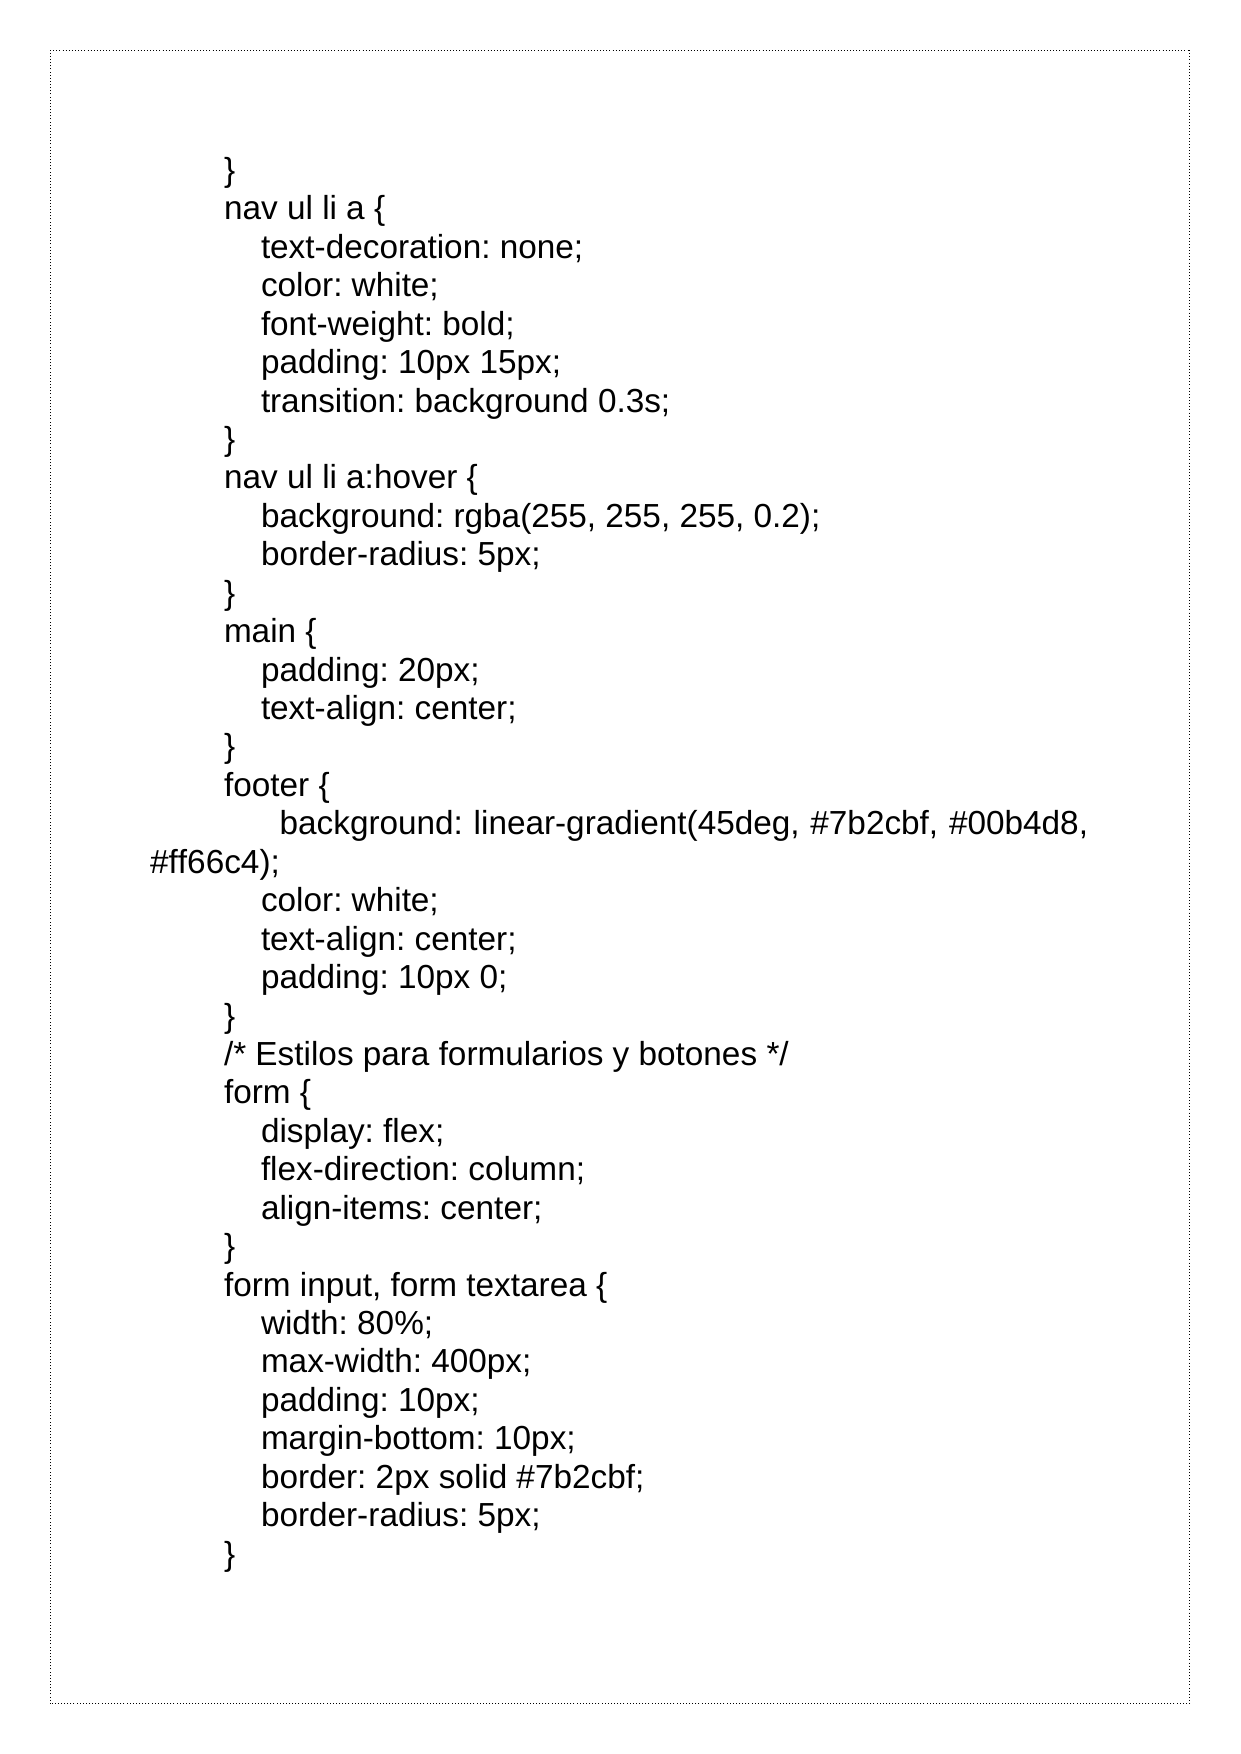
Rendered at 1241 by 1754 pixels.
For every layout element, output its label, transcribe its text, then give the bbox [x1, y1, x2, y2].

text form { [150, 1072, 1090, 1111]
text padding: 20px; [150, 650, 1090, 688]
text color: white; [150, 265, 1090, 304]
text font-weight: bold; [150, 304, 1090, 342]
text background: rgba(255, 255, 255, 0.2); [150, 496, 1090, 534]
text text-align: center; [150, 688, 1090, 727]
text padding: 10px 15px; [150, 342, 1090, 381]
text padding: 10px; [150, 1380, 1090, 1418]
text text-decoration: none; [150, 227, 1090, 265]
text flex-direction: column; [150, 1149, 1090, 1188]
text display: flex; [150, 1111, 1090, 1149]
text } [150, 996, 1090, 1034]
text footer { [150, 765, 1090, 803]
text max-width: 400px; [150, 1342, 1090, 1380]
text border-radius: 5px; [150, 534, 1090, 573]
text } [150, 1226, 1090, 1265]
text margin-bottom: 10px; [150, 1418, 1090, 1457]
text } [150, 727, 1090, 765]
text color: white; [150, 880, 1090, 919]
text } [150, 419, 1090, 457]
text text-align: center; [150, 919, 1090, 957]
text border: 2px solid #7b2cbf; [150, 1457, 1090, 1495]
text /* Estilos para formularios y botones */ [150, 1034, 1090, 1072]
text nav ul li a { [150, 188, 1090, 227]
text nav ul li a:hover { [150, 457, 1090, 496]
text border-radius: 5px; [150, 1495, 1090, 1534]
text transition: background 0.3s; [150, 381, 1090, 419]
text form input, form textarea { [150, 1265, 1090, 1303]
text align-items: center; [150, 1188, 1090, 1226]
text padding: 10px 0; [150, 957, 1090, 996]
text background: linear-gradient(45deg, #7b2cbf, #00b4d8, #ff66c4); [150, 803, 1090, 880]
text } [150, 573, 1090, 611]
text width: 80%; [150, 1303, 1090, 1342]
text } [150, 150, 1090, 188]
text } [150, 1534, 1090, 1572]
text main { [150, 611, 1090, 650]
